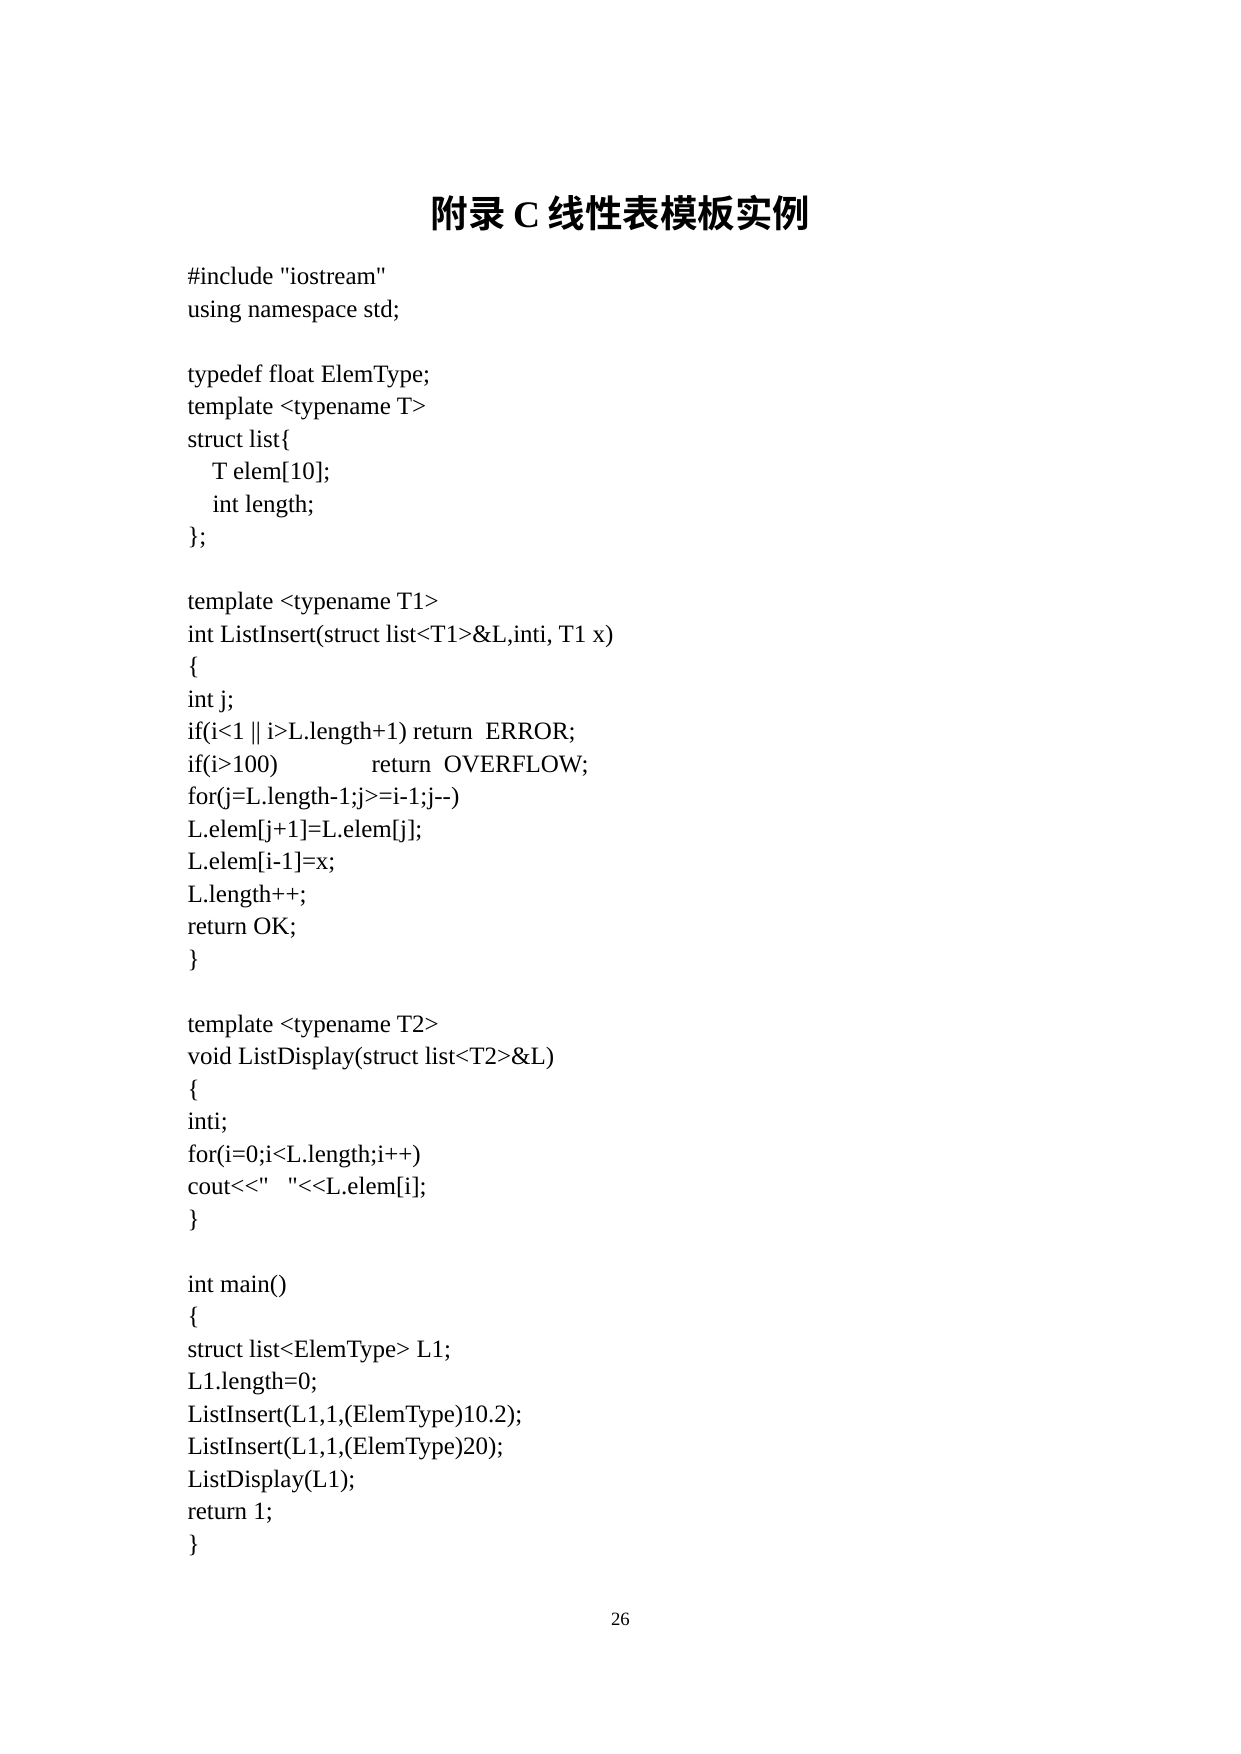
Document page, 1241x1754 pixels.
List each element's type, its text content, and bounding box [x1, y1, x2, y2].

subtitle 附录C线性表模板实例 [187, 178, 1053, 243]
text ListInsert(L1,1,(ElemType)10.2); [187, 1397, 1053, 1429]
text cout<<" "<<L.elem[i]; [187, 1169, 1053, 1202]
text template <typename T2> [187, 1007, 1053, 1039]
text inti; [187, 1104, 1053, 1137]
text { [187, 1299, 1053, 1332]
text int length; [187, 487, 1053, 519]
text } [187, 1202, 1053, 1234]
text for(j=L.length-1;j>=i-1;j--) [187, 779, 1053, 812]
text int main() [187, 1267, 1053, 1299]
text int j; [187, 682, 1053, 714]
text #include "iostream" [187, 259, 1053, 292]
text typedef float ElemType; [187, 357, 1053, 389]
text L.elem[j+1]=L.elem[j]; [187, 812, 1053, 844]
text ListInsert(L1,1,(ElemType)20); [187, 1429, 1053, 1462]
text } [187, 942, 1053, 974]
text template <typename T> [187, 389, 1053, 422]
text using namespace std; [187, 292, 1053, 324]
text return OK; [187, 909, 1053, 942]
text { [187, 1072, 1053, 1104]
text { [187, 649, 1053, 682]
text struct list<ElemType> L1; [187, 1332, 1053, 1364]
text if(i>100) return OVERFLOW; [187, 747, 1053, 779]
text return 1; [187, 1494, 1053, 1527]
text } [187, 1527, 1053, 1559]
text template <typename T1> [187, 584, 1053, 617]
text ListDisplay(L1); [187, 1462, 1053, 1494]
text void ListDisplay(struct list<T2>&L) [187, 1039, 1053, 1072]
text }; [187, 519, 1053, 552]
text for(i=0;i<L.length;i++) [187, 1137, 1053, 1169]
text L1.length=0; [187, 1364, 1053, 1397]
text T elem[10]; [187, 454, 1053, 487]
text if(i<1 || i>L.length+1) return ERROR; [187, 714, 1053, 747]
text L.length++; [187, 877, 1053, 909]
text L.elem[i-1]=x; [187, 844, 1053, 877]
text int ListInsert(struct list<T1>&L,inti, T1 x) [187, 617, 1053, 649]
text struct list{ [187, 422, 1053, 454]
